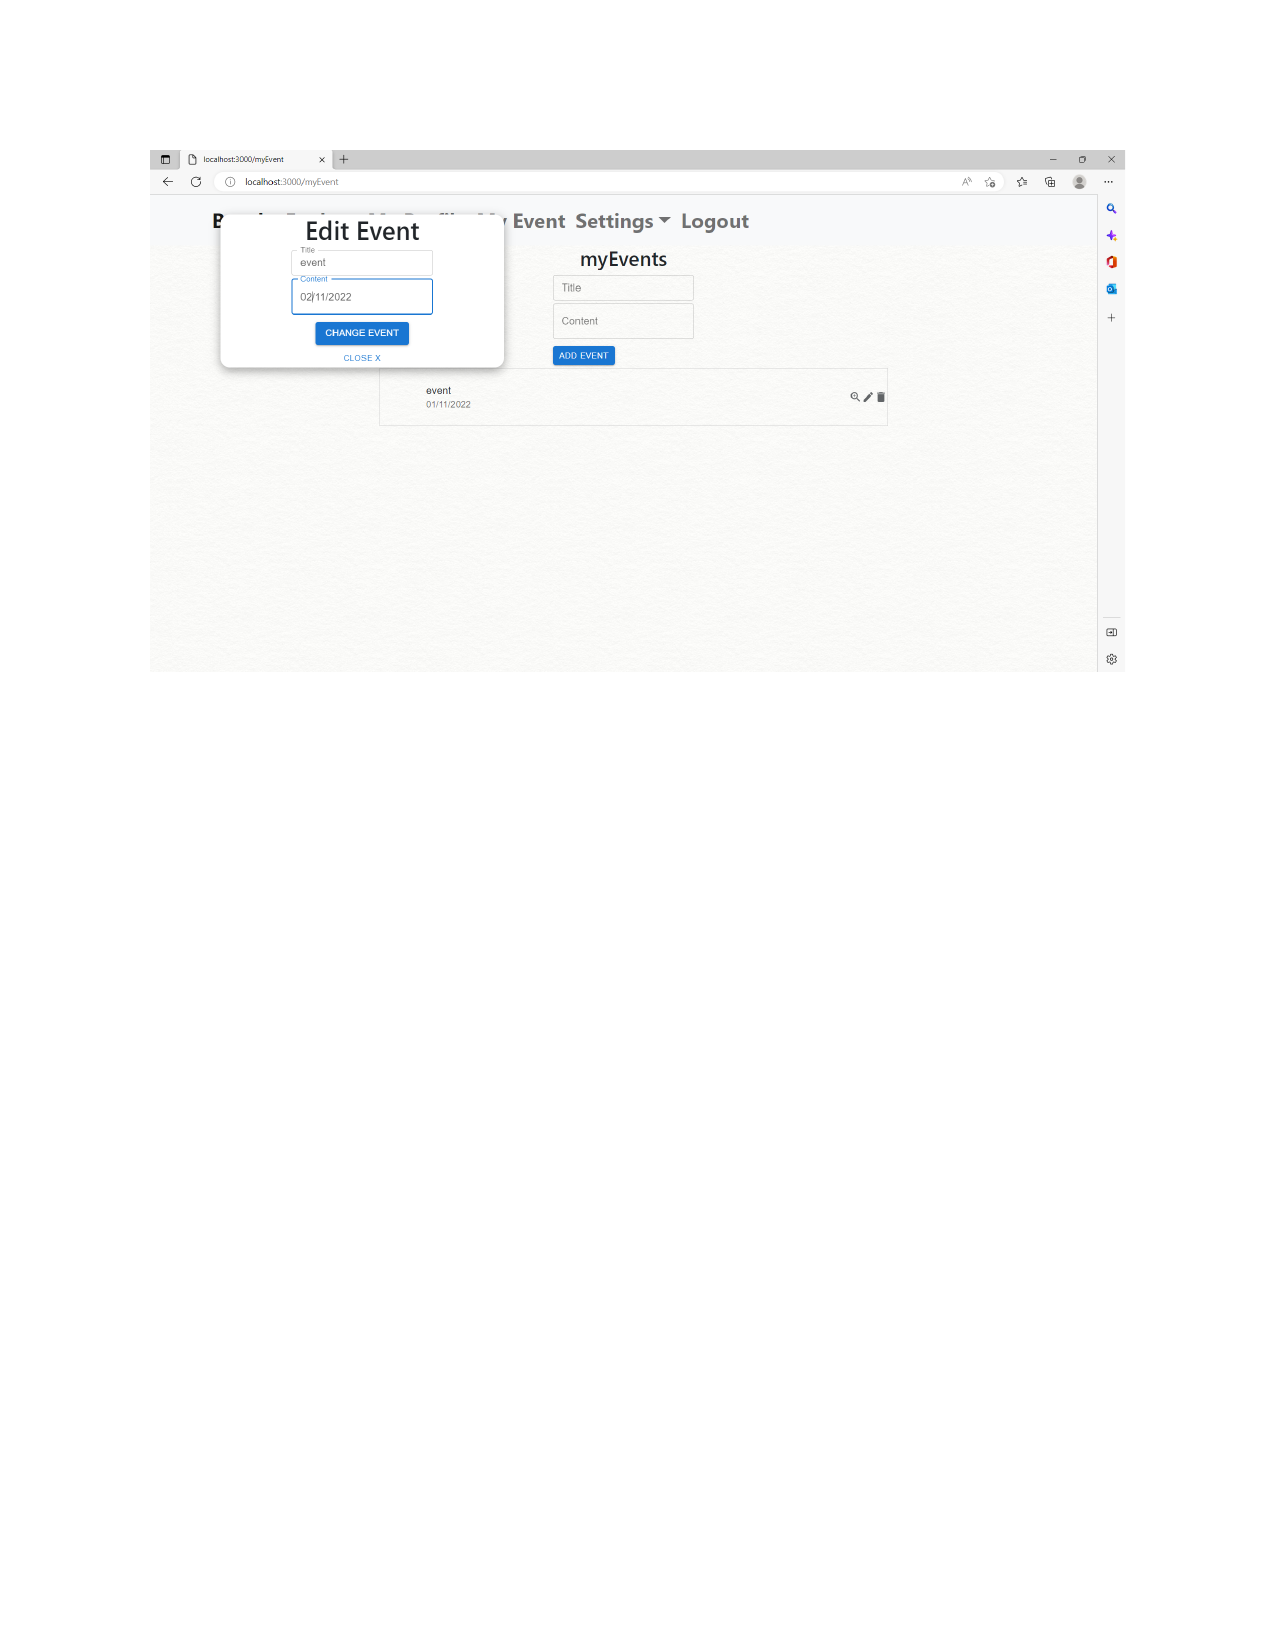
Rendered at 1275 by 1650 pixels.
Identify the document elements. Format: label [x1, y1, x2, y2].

picture [150, 150, 1125, 672]
